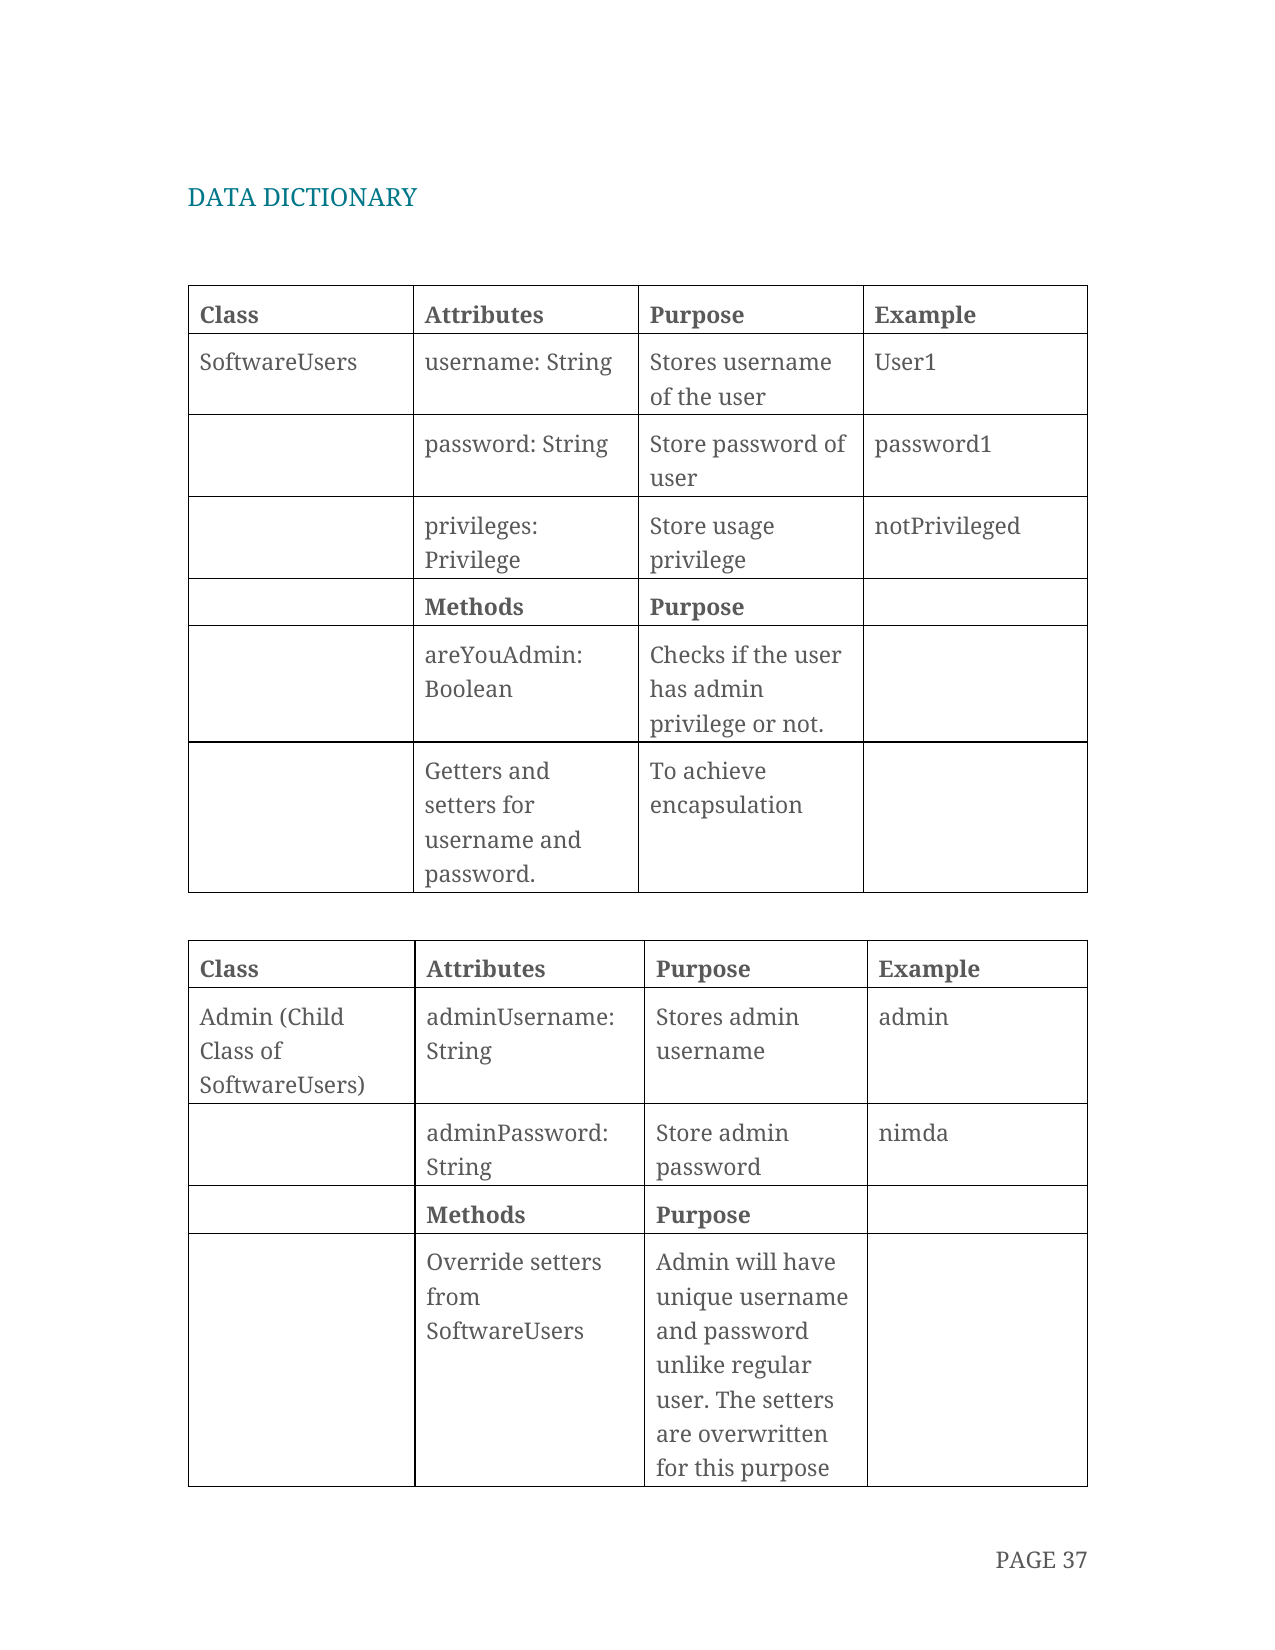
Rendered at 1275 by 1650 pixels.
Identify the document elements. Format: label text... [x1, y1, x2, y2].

table_cell [868, 1234, 1087, 1486]
table_cell [189, 579, 413, 625]
table_header Attributes [416, 941, 644, 987]
table_cell Purpose [645, 1186, 867, 1232]
table_header Attributes [414, 286, 638, 332]
table_cell SoftwareUsers [189, 334, 413, 414]
table_cell Override setters from SoftwareUsers [416, 1234, 644, 1486]
table_cell Stores username of the user [639, 334, 863, 414]
table_cell Stores admin username [645, 988, 867, 1103]
table_cell [189, 415, 413, 496]
table_cell Purpose [639, 579, 863, 625]
table_header Purpose [645, 941, 867, 987]
table_cell admin [868, 988, 1087, 1103]
table_cell [189, 1104, 414, 1185]
table_cell Store password of user [639, 415, 863, 496]
table_cell Store usage privilege [639, 497, 863, 578]
table_cell adminPassword: String [416, 1104, 644, 1185]
subtitle Data Dictionary [187, 180, 1087, 214]
table_cell privileges: Privilege [414, 497, 638, 578]
table_cell password: String [414, 415, 638, 496]
table_cell [189, 743, 413, 892]
table_cell [189, 497, 413, 578]
table_header Example [868, 941, 1087, 987]
table_cell nimda [868, 1104, 1087, 1185]
table_cell password1 [864, 415, 1087, 496]
table_header Purpose [639, 286, 863, 332]
table_cell Store admin password [645, 1104, 867, 1185]
table_cell Methods [416, 1186, 644, 1232]
table_cell Methods [414, 579, 638, 625]
table_cell notPrivileged [864, 497, 1087, 578]
table_cell areYouAdmin: Boolean [414, 626, 638, 741]
table_header Class [189, 941, 414, 987]
table_header Example [864, 286, 1087, 332]
table_cell [864, 626, 1087, 741]
table_cell Admin will have unique username and password unlike regular user. The setters are overwritten for this purpose [645, 1234, 867, 1486]
table_cell [189, 1186, 414, 1232]
table_cell [864, 579, 1087, 625]
table_cell [189, 1234, 414, 1486]
table_cell username: String [414, 334, 638, 414]
table_header Class [189, 286, 413, 332]
table_cell [868, 1186, 1087, 1232]
table_cell [864, 743, 1087, 892]
table_cell Getters and setters for username and password. [414, 743, 638, 892]
table_cell User1 [864, 334, 1087, 414]
table_cell Admin (Child Class of SoftwareUsers) [189, 988, 414, 1103]
table_cell [189, 626, 413, 741]
table_cell To achieve encapsulation [639, 743, 863, 892]
table_cell adminUsername: String [416, 988, 644, 1103]
table_cell Checks if the user has admin privilege or not. [639, 626, 863, 741]
